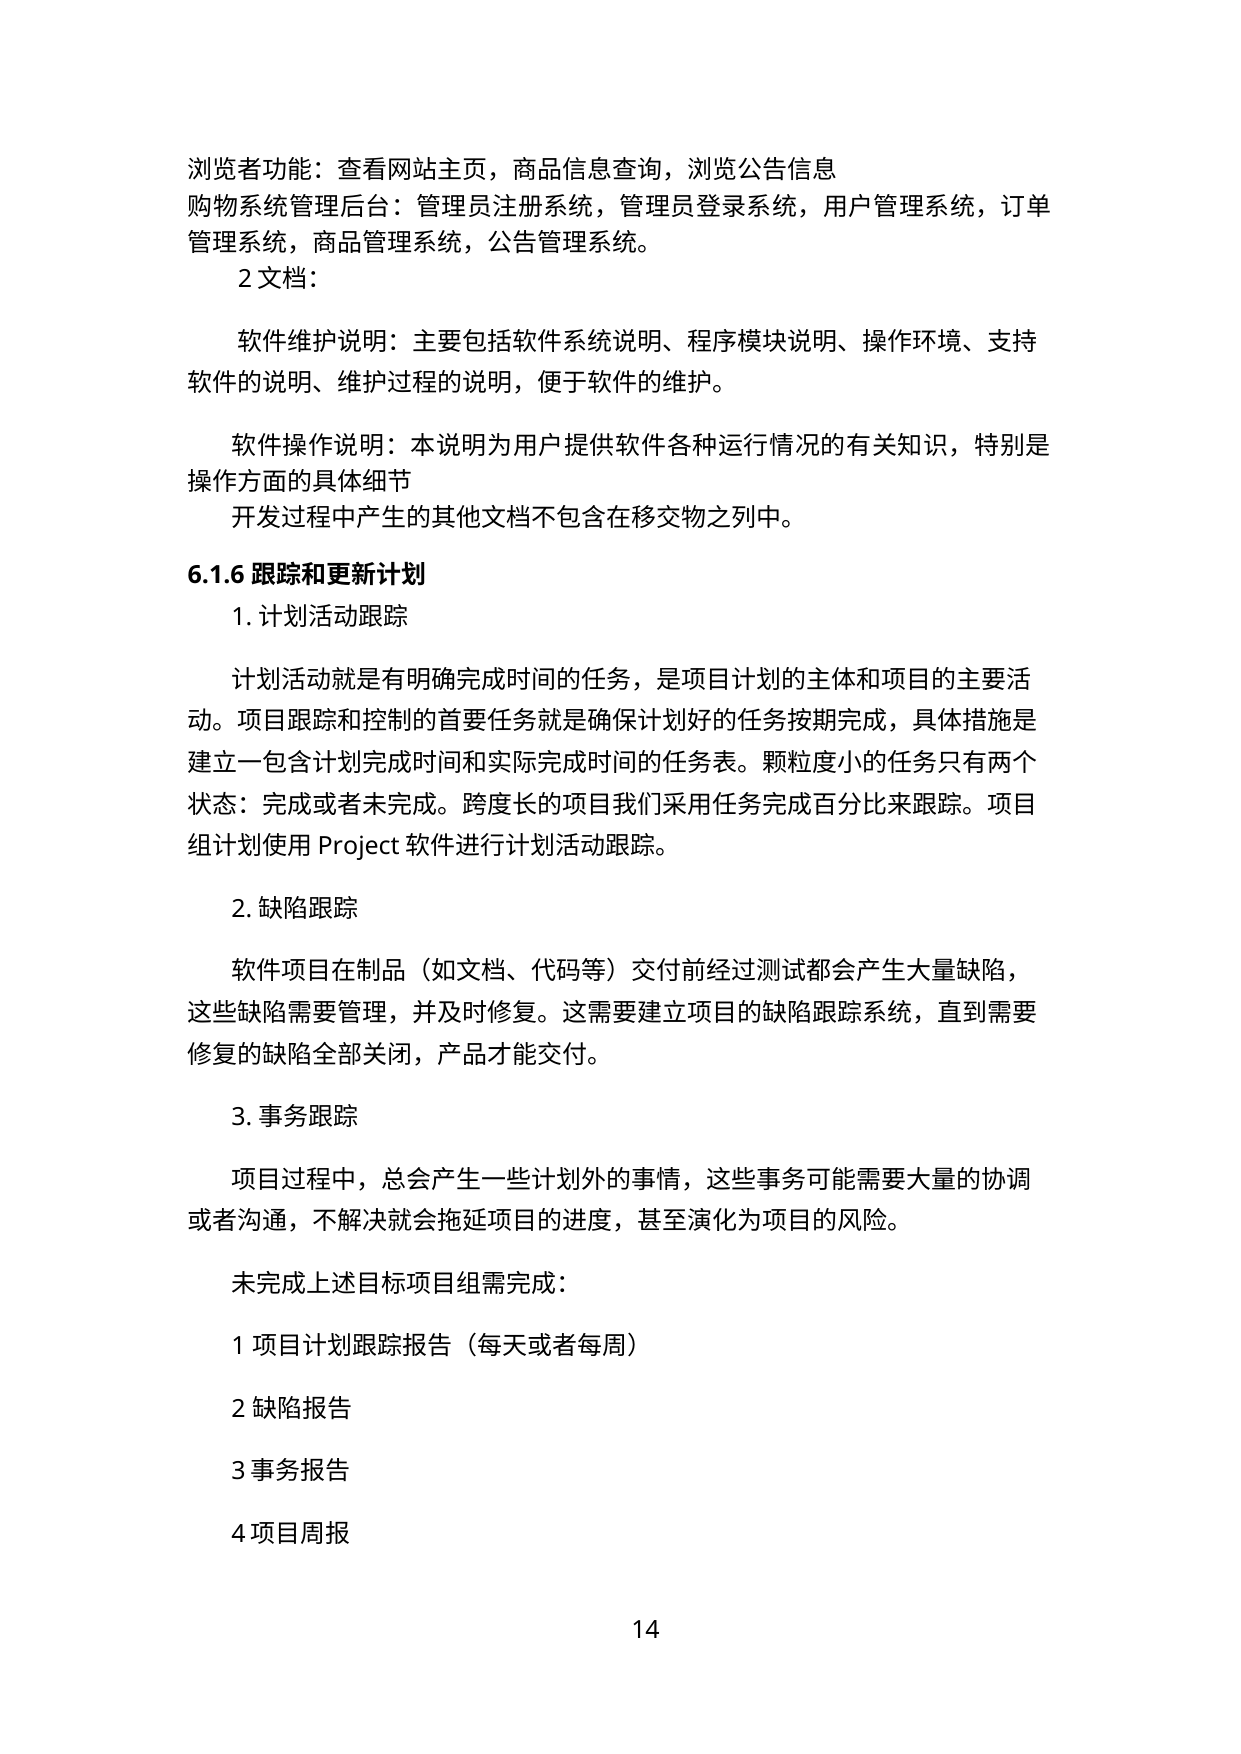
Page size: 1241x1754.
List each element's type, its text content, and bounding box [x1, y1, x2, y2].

text 4项目周报 [187, 1513, 1053, 1549]
list 事务跟踪 [187, 1097, 1053, 1133]
text 2文档： [187, 259, 1053, 295]
text 软件项目在制品（如文档、代码等）交付前经过测试都会产生大量缺陷，这些缺陷需要管理，并及时修复。这需要建立项目的缺陷跟踪系统，直到需要修复的缺陷全部关闭，产品才能交付。 [187, 951, 1053, 1070]
list 缺陷跟踪 [187, 888, 1053, 924]
text 软件维护说明：主要包括软件系统说明、程序模块说明、操作环境、支持软件的说明、维护过程的说明，便于软件的维护。 [187, 321, 1053, 399]
subtitle 6.1.6 跟踪和更新计划 [187, 555, 1053, 591]
text 未完成上述目标项目组需完成： [187, 1263, 1053, 1299]
text 1 项目计划跟踪报告（每天或者每周） [187, 1326, 1053, 1362]
text 浏览者功能：查看网站主页，商品信息查询，浏览公告信息 [187, 150, 1053, 186]
text 开发过程中产生的其他文档不包含在移交物之列中。 [187, 498, 1053, 534]
text 软件操作说明：本说明为用户提供软件各种运行情况的有关知识，特别是操作方面的具体细节 [187, 425, 1053, 498]
text 购物系统管理后台：管理员注册系统，管理员登录系统，用户管理系统，订单管理系统，商品管理系统，公告管理系统。 [187, 186, 1053, 259]
text 计划活动就是有明确完成时间的任务，是项目计划的主体和项目的主要活动。项目跟踪和控制的首要任务就是确保计划好的任务按期完成，具体措施是建立一包含计划完成时间和实际完成时间的任务表。颗粒度小的任务只有两个状态：完成或者未完成。跨度长的项目我们采用任务完成百分比来跟踪。项目组计划使用Project软件进行计划活动跟踪。 [187, 659, 1053, 862]
text 项目过程中，总会产生一些计划外的事情，这些事务可能需要大量的协调或者沟通，不解决就会拖延项目的进度，甚至演化为项目的风险。 [187, 1159, 1053, 1237]
text 3事务报告 [187, 1451, 1053, 1487]
list 计划活动跟踪 [187, 597, 1053, 633]
text 2 缺陷报告 [187, 1388, 1053, 1424]
